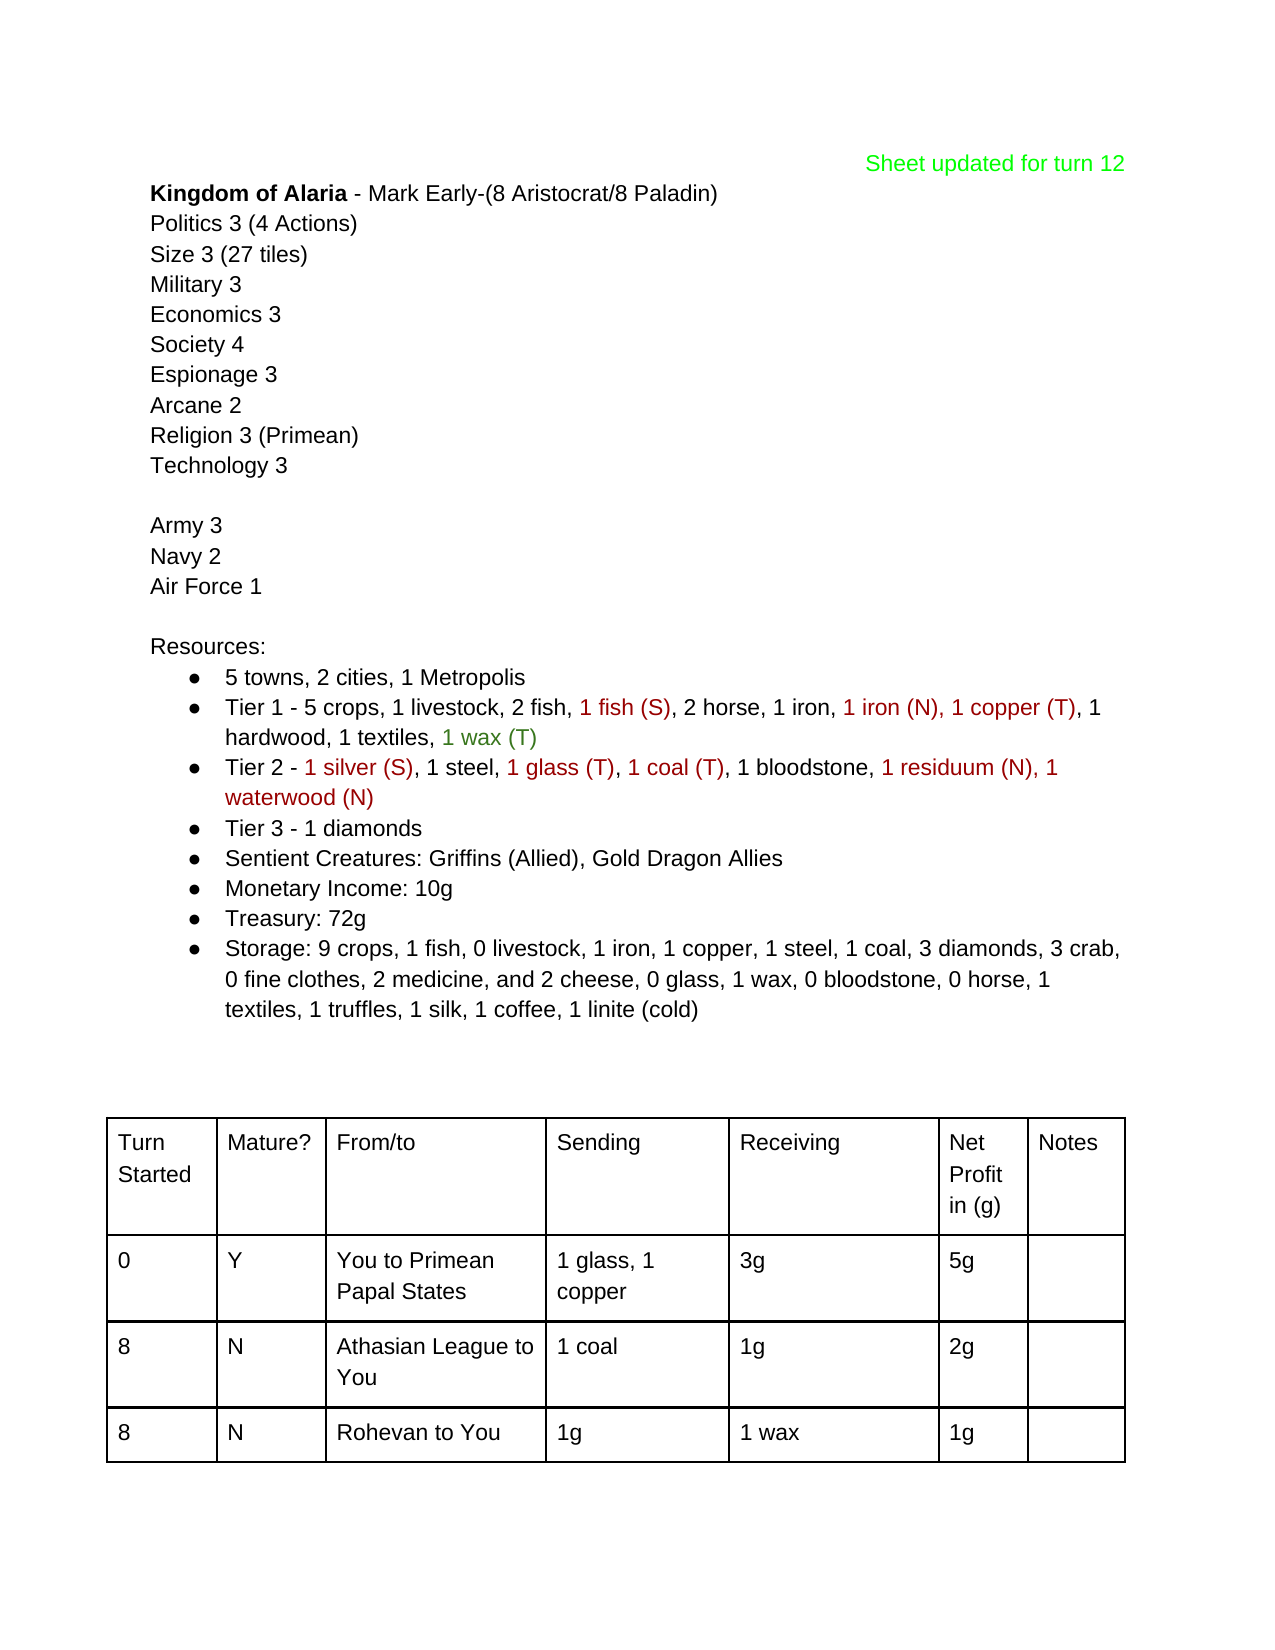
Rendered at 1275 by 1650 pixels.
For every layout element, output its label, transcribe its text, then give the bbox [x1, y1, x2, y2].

text Religion 3 (Primean) [150, 422, 1125, 448]
table_header From/to [327, 1119, 545, 1234]
text Sheet updated for turn 12 [150, 150, 1125, 176]
table_cell Athasian League to You [327, 1323, 545, 1406]
text Economics 3 [150, 301, 1125, 327]
list Tier 3 - 1 diamonds [187, 814, 1125, 841]
text Resources: [150, 633, 1125, 660]
table_cell 2g [940, 1323, 1027, 1406]
table_cell Rohevan to You [327, 1409, 545, 1461]
list Sentient Creatures: Griffins (Allied), Gold Dragon Allies [187, 845, 1125, 871]
table_cell 3g [730, 1236, 938, 1320]
table_cell 1g [547, 1409, 728, 1461]
table_cell You to Primean Papal States [327, 1236, 545, 1320]
table_cell 1 coal [547, 1323, 728, 1406]
text Espionage 3 [150, 361, 1125, 388]
text Kingdom of Alaria - Mark Early-(8 Aristocrat/8 Paladin) [150, 180, 1125, 207]
text Army 3 [150, 512, 1125, 539]
table_header Receiving [730, 1119, 938, 1234]
table_cell [1029, 1409, 1124, 1461]
text Arcane 2 [150, 392, 1125, 418]
table_header Turn Started [108, 1119, 216, 1234]
list Tier 2 - 1 silver (S), 1 steel, 1 glass (T), 1 coal (T), 1 bloodstone, 1 residuum (N), 1 waterwood (N) [187, 754, 1125, 811]
table_header Sending [547, 1119, 728, 1234]
list 5 towns, 2 cities, 1 Metropolis [187, 663, 1125, 690]
text Politics 3 (4 Actions) [150, 210, 1125, 237]
table_header Net Profit in (g) [940, 1119, 1027, 1234]
table_cell 8 [108, 1409, 216, 1461]
table_cell 5g [940, 1236, 1027, 1320]
table_header Mature? [218, 1119, 325, 1234]
list Monetary Income: 10g [187, 875, 1125, 901]
text Society 4 [150, 331, 1125, 358]
text Military 3 [150, 271, 1125, 297]
table_cell 1g [940, 1409, 1027, 1461]
table_header Notes [1029, 1119, 1124, 1234]
text Navy 2 [150, 543, 1125, 569]
text Air Force 1 [150, 573, 1125, 599]
text Size 3 (27 tiles) [150, 241, 1125, 267]
list Tier 1 - 5 crops, 1 livestock, 2 fish, 1 fish (S), 2 horse, 1 iron, 1 iron (N), 1 copper (T), 1 hardwood, 1 textiles, 1 wax (T) [187, 694, 1125, 750]
table_cell N [218, 1409, 325, 1461]
table_cell 1 wax [730, 1409, 938, 1461]
table_cell [1029, 1236, 1124, 1320]
list Storage: 9 crops, 1 fish, 0 livestock, 1 iron, 1 copper, 1 steel, 1 coal, 3 diamonds, 3 crab, 0 fine clothes, 2 medicine, and 2 cheese, 0 glass, 1 wax, 0 bloodstone, 0 horse, 1 textiles, 1 truffles, 1 silk, 1 coffee, 1 linite (cold) [187, 935, 1125, 1022]
table_cell Y [218, 1236, 325, 1320]
table_cell [1029, 1323, 1124, 1406]
table_cell 8 [108, 1323, 216, 1406]
list Treasury: 72g [187, 905, 1125, 932]
table_cell 0 [108, 1236, 216, 1320]
table_cell 1 glass, 1 copper [547, 1236, 728, 1320]
text Technology 3 [150, 452, 1125, 478]
table_cell N [218, 1323, 325, 1406]
table_cell 1g [730, 1323, 938, 1406]
